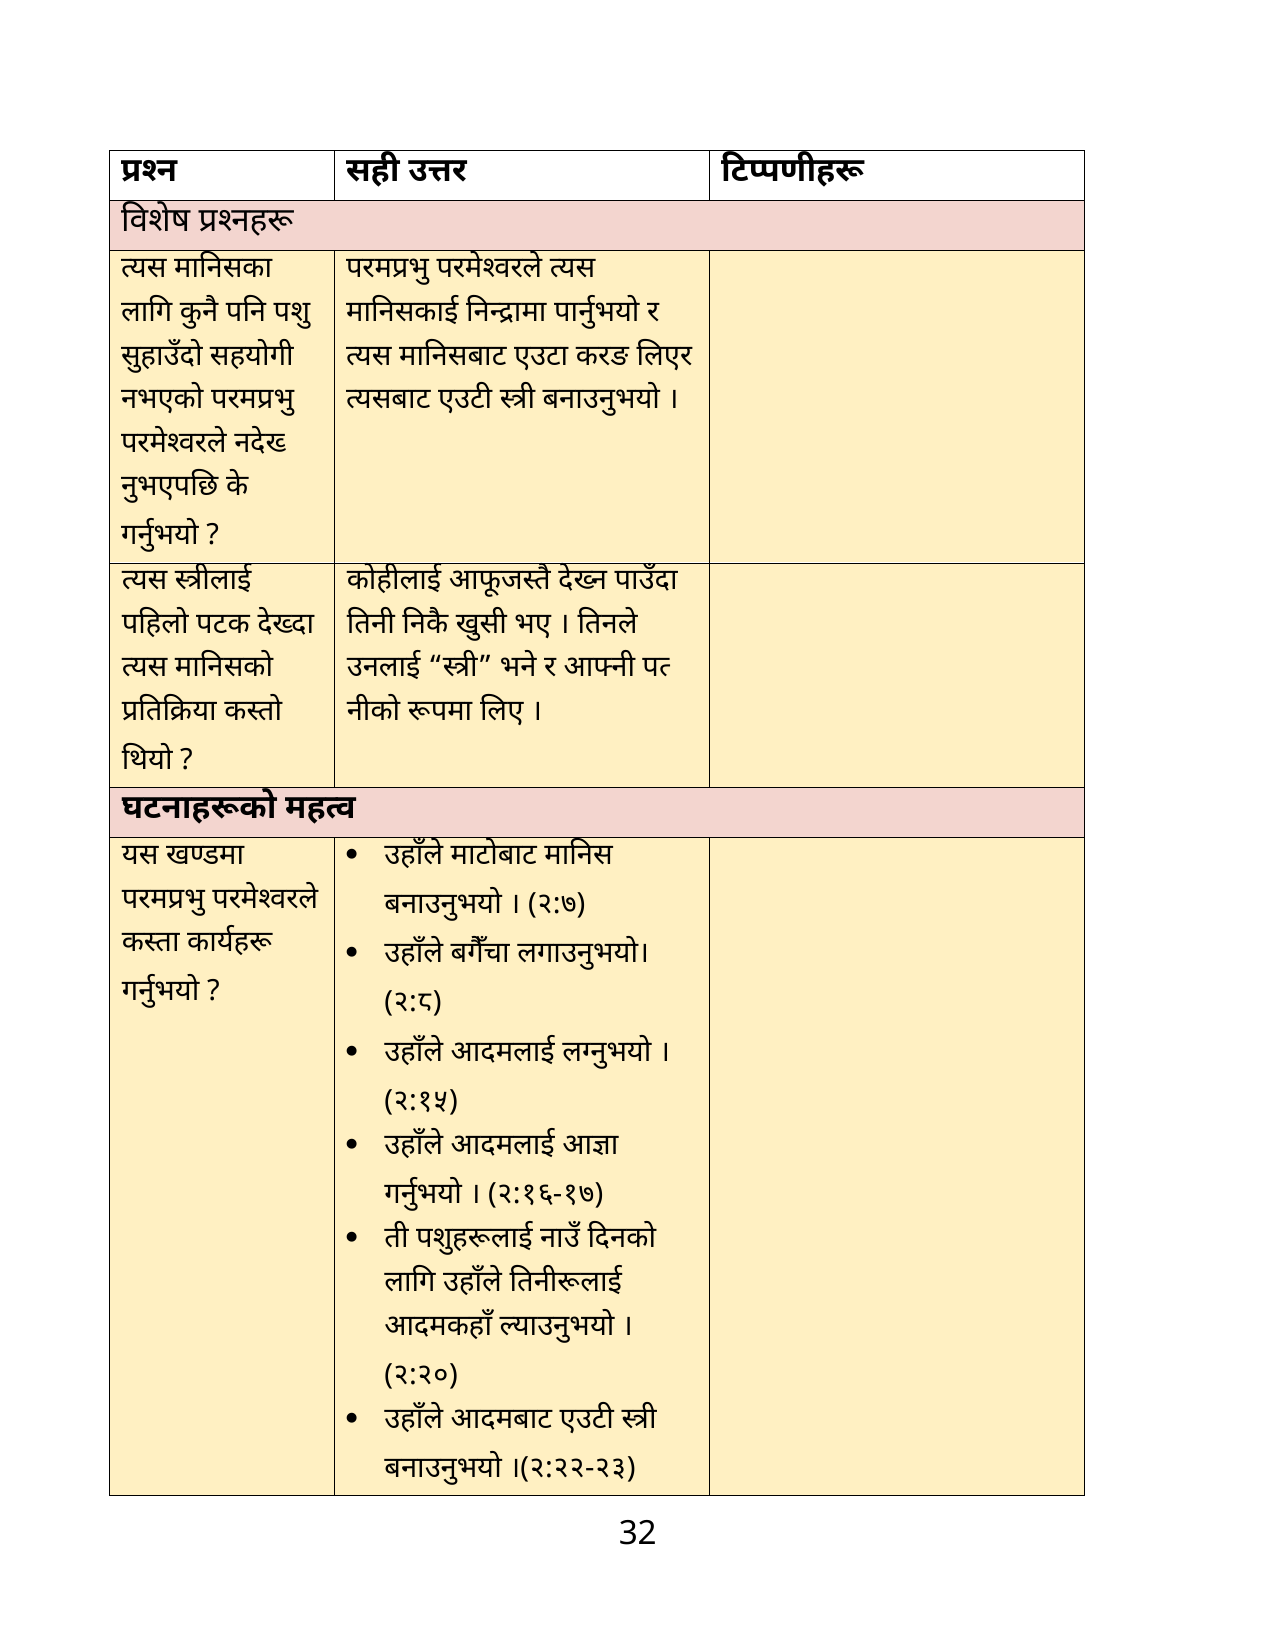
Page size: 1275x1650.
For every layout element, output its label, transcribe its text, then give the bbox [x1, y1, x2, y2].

table_cell त्यस स्‍त्रीलाई पहिलो पटक देख्‍दा त्यस मानिसको प्रतिक्रिया कस्तो थियो ? [110, 564, 334, 787]
table_header प्रश्‍न [110, 151, 334, 200]
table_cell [110, 838, 334, 1495]
table_cell परमप्रभु परमेश्‍वरले त्यस मानिसकाई निन्द्रामा पार्नुभयो र त्यस मानिसबाट एउटा करङ लिएर त्यसबाट एउटी स्‍त्री बनाउनुभयो । [335, 251, 709, 562]
table_cell [710, 564, 1084, 787]
table_header टिप्पणीहरू [710, 151, 1084, 200]
table_cell विशेष प्रश्‍नहरू [110, 201, 1084, 250]
table_cell कोहीलाई आफूजस्तै देख्‍न पाउँदा तिनी निकै खुसी भए । तिनले उनलाई “स्‍त्री” भने र आफ्नी पत्‍नीको रूपमा लिए । [335, 564, 709, 787]
table_cell [710, 838, 1084, 1495]
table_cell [335, 838, 709, 1495]
table_header सही उत्तर [335, 151, 709, 200]
table_cell त्यस मानिसका लागि कुनै पनि पशु सुहाउँदो सहयोगी नभएको परमप्रभु परमेश्‍वरले नदेख्‍नुभएपछि के गर्नुभयो ? [110, 251, 334, 562]
table_cell [710, 251, 1084, 562]
table_cell घटनाहरूको महत्व [110, 788, 1084, 837]
